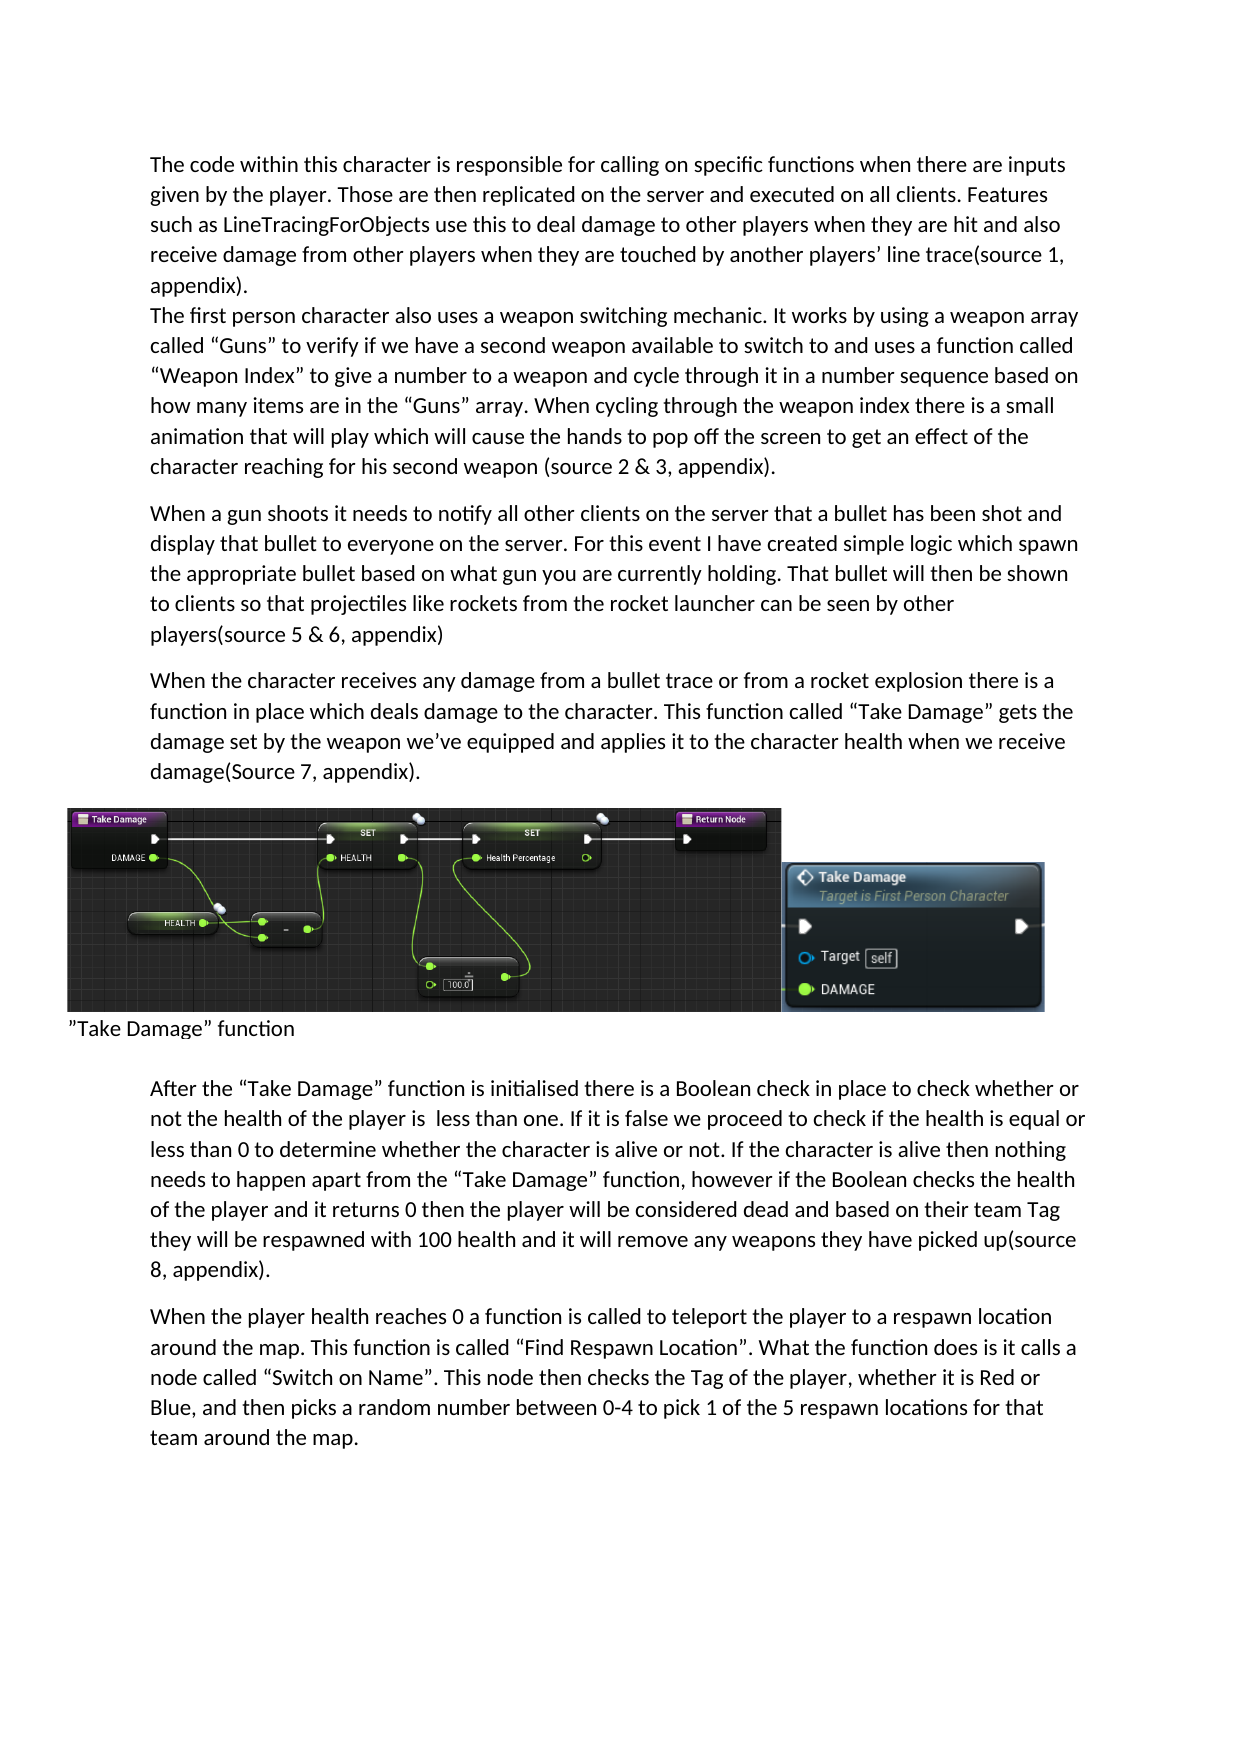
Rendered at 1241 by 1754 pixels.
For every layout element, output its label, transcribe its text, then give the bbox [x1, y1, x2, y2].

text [150, 150, 1090, 480]
text When the character receives any damage from a bullet trace or from a rocket explosion there is a function in place which deals damage to the character. This function called “Take Damage” gets the damage set by the weapon we’ve equipped and applies it to the character health when we receive damage(Source 7, appendix). [150, 667, 1090, 785]
picture [67, 808, 1045, 1012]
text When the player health reaches 0 a function is called to teleport the player to a respawn location around the map. This function is called “Find Respawn Location”. What the function does is it calls a node called “Switch on Name”. This node then checks the Tag of the player, whether it is Red or Blue, and then picks a random number between 0-4 to pick 1 of the 5 respawn locations for that team around the map. [150, 1302, 1090, 1451]
text When a gun shoots it needs to notify all other clients on the server that a bullet has been shot and display that bullet to everyone on the server. For this event I have created simple logic which spawn the appropriate bullet based on what gun you are currently holding. That bullet will then be shown to clients so that projectiles like rockets from the rocket launcher can be seen by other players(source 5 & 6, appendix) [150, 499, 1090, 648]
